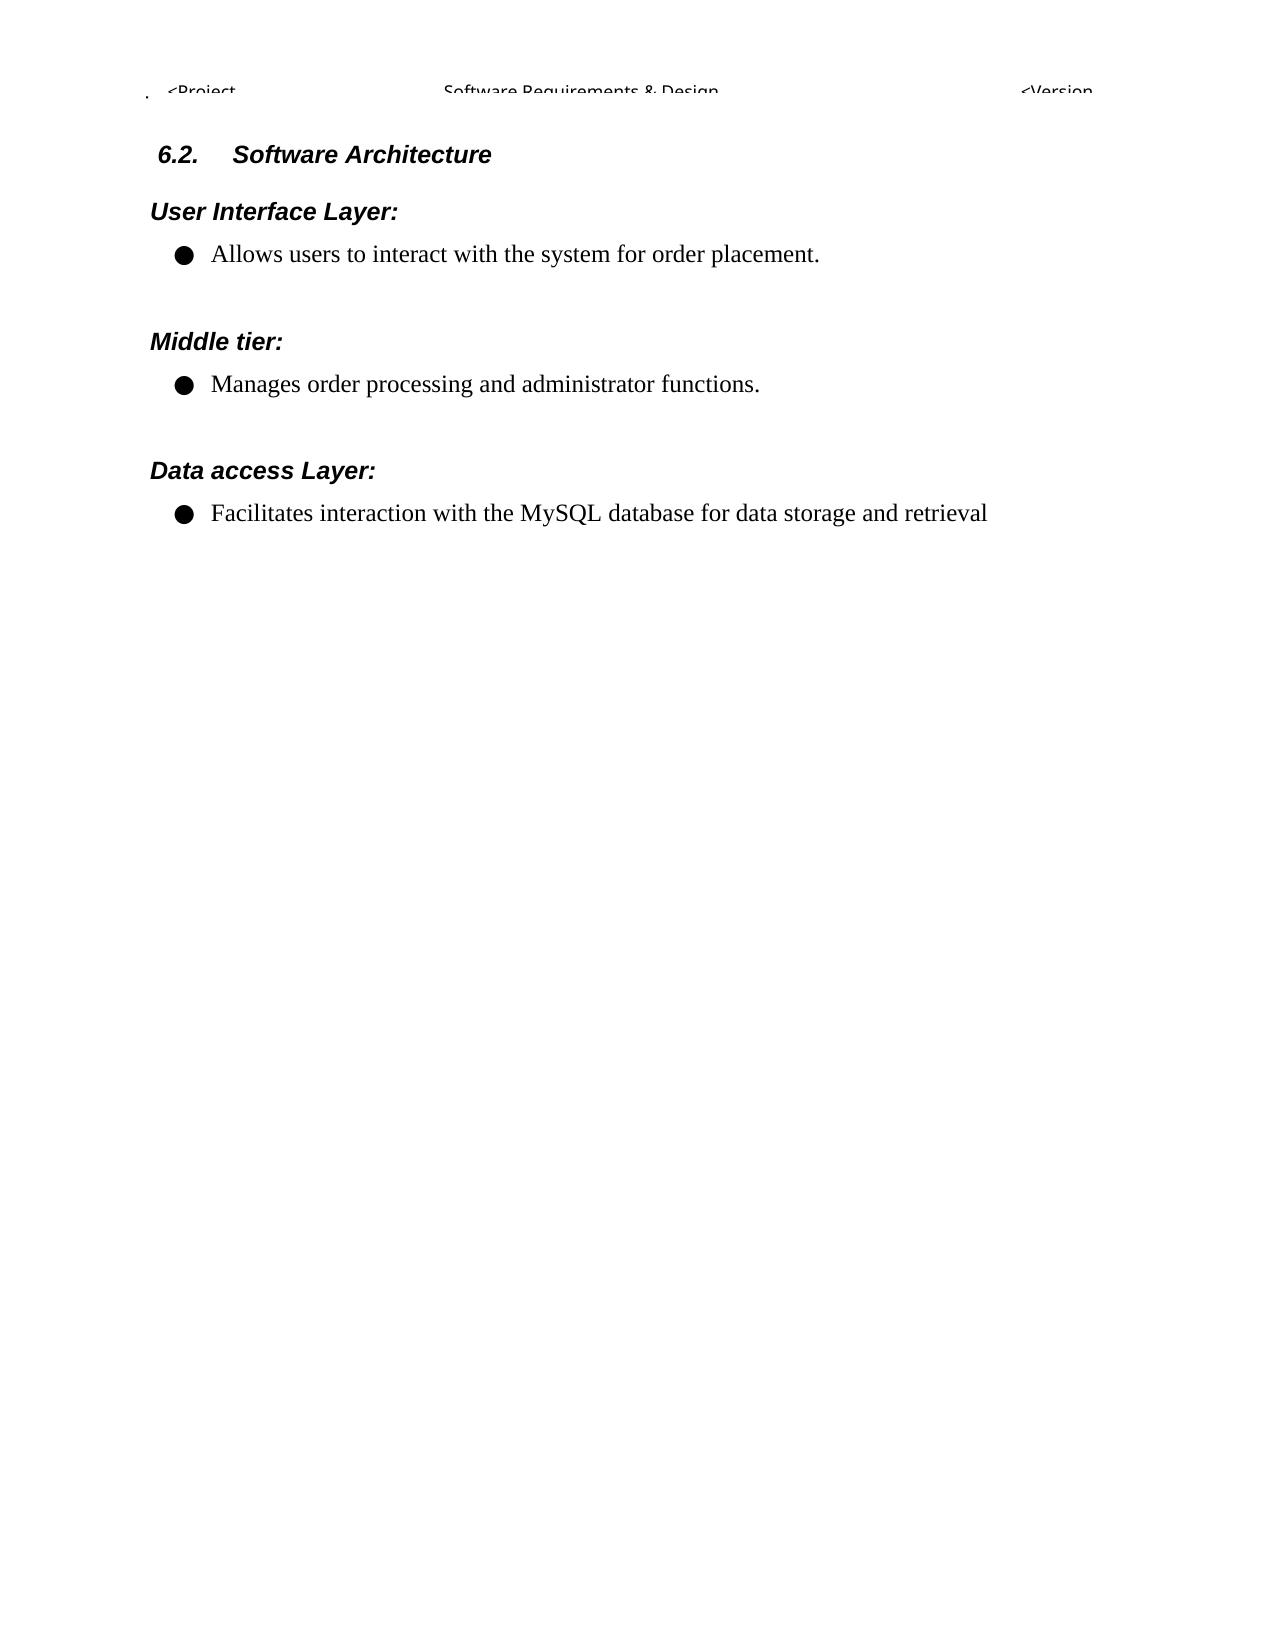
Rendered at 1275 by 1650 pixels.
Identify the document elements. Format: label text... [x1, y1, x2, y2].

list Manages order processing and administrator functions. [173, 355, 1196, 407]
list Facilitates interaction with the MySQL database for data storage and retrieval [173, 485, 1196, 536]
subtitle Software Architecture [157, 139, 1196, 168]
subtitle Data access Layer: [150, 456, 1196, 485]
subtitle Middle tier: [150, 327, 1196, 355]
subtitle User Interface Layer: [150, 197, 1196, 226]
list Allows users to interact with the system for order placement. [173, 226, 1196, 277]
